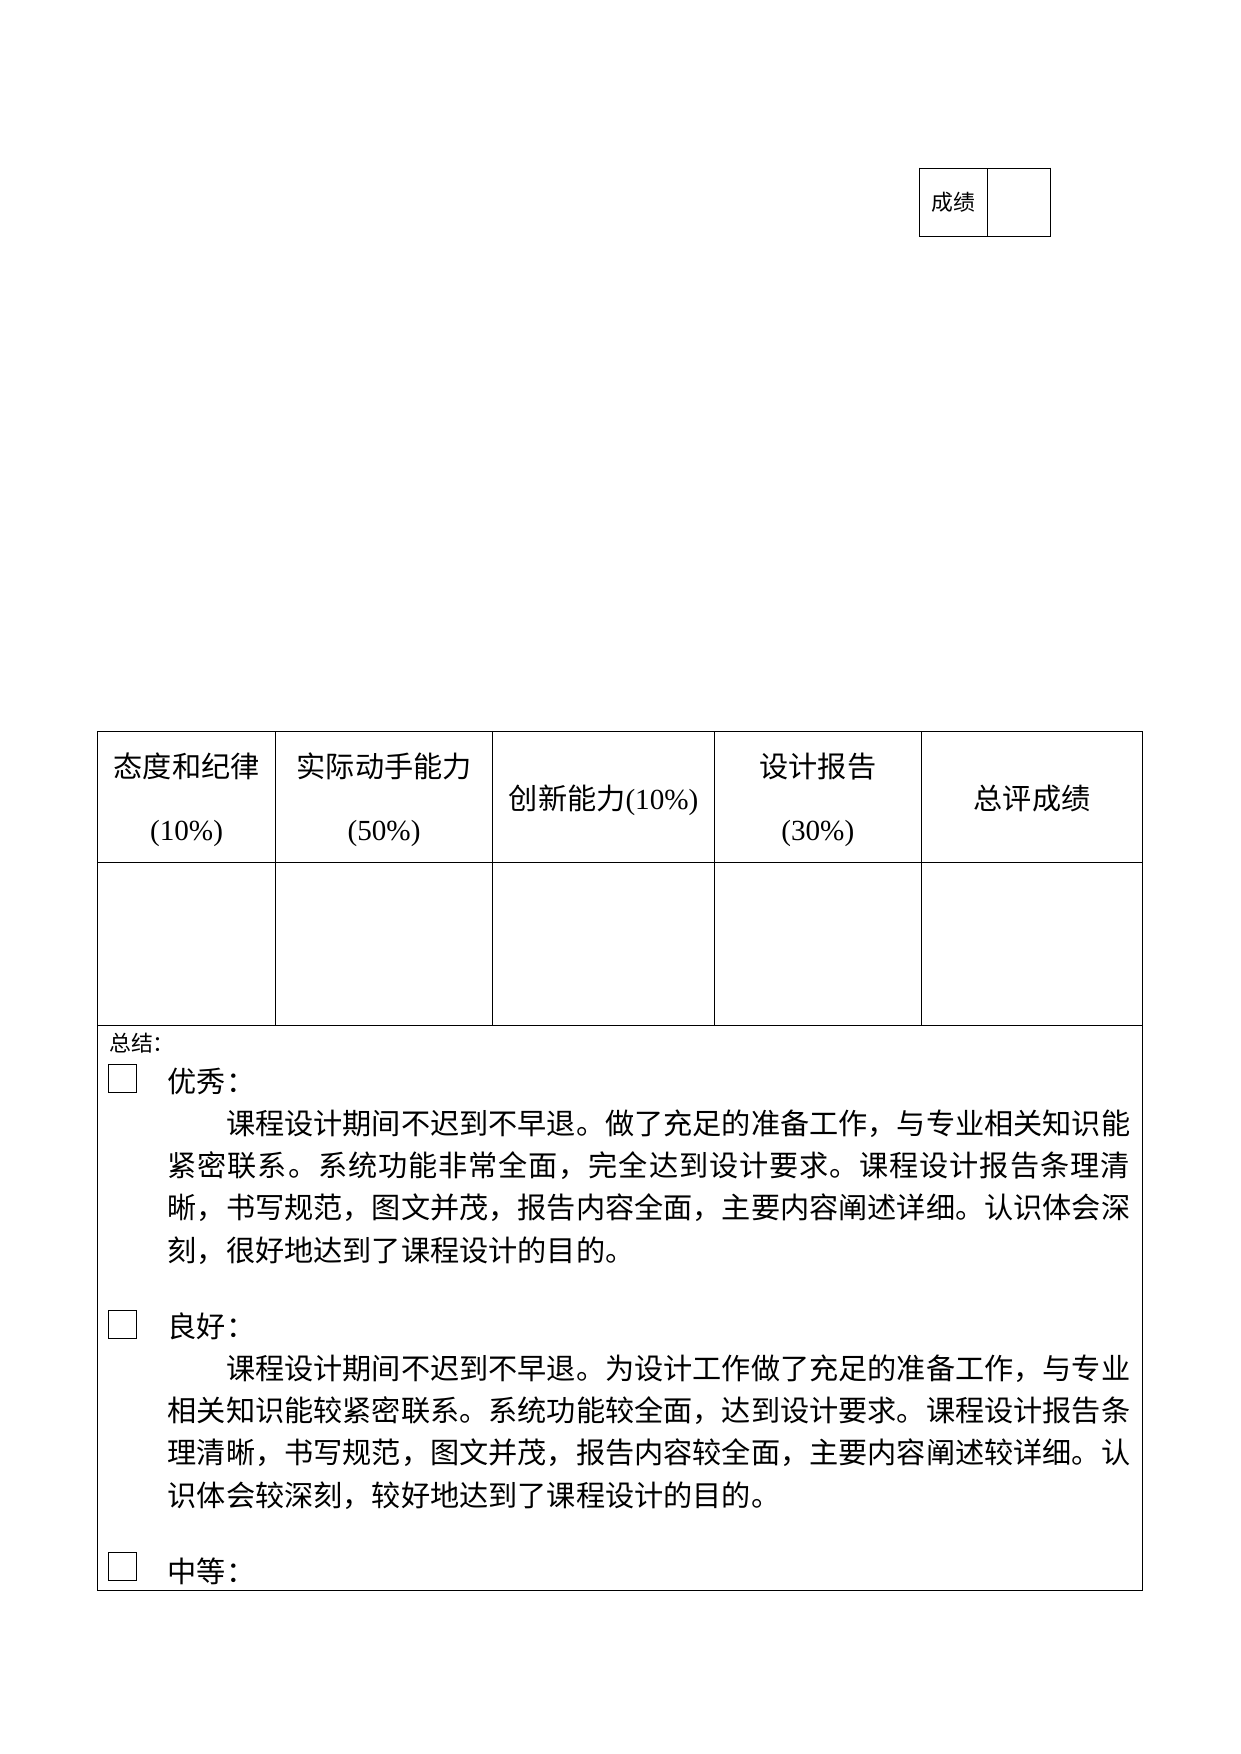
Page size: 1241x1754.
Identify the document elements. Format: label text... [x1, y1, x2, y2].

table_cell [98, 1026, 1142, 1590]
table_header 总评成绩 [922, 732, 1142, 862]
table_cell [493, 863, 714, 1024]
table_header 创新能力(10%) [493, 732, 714, 862]
table_cell [98, 863, 275, 1024]
table_header 实际动手能力(50%) [276, 732, 492, 862]
table_header 态度和纪律(10%) [98, 732, 275, 862]
table_cell [715, 863, 921, 1024]
table_header 设计报告(30%) [715, 732, 921, 862]
table_cell [276, 863, 492, 1024]
table_cell [922, 863, 1142, 1024]
table_header 成绩 [920, 169, 987, 236]
table_header [988, 169, 1050, 236]
